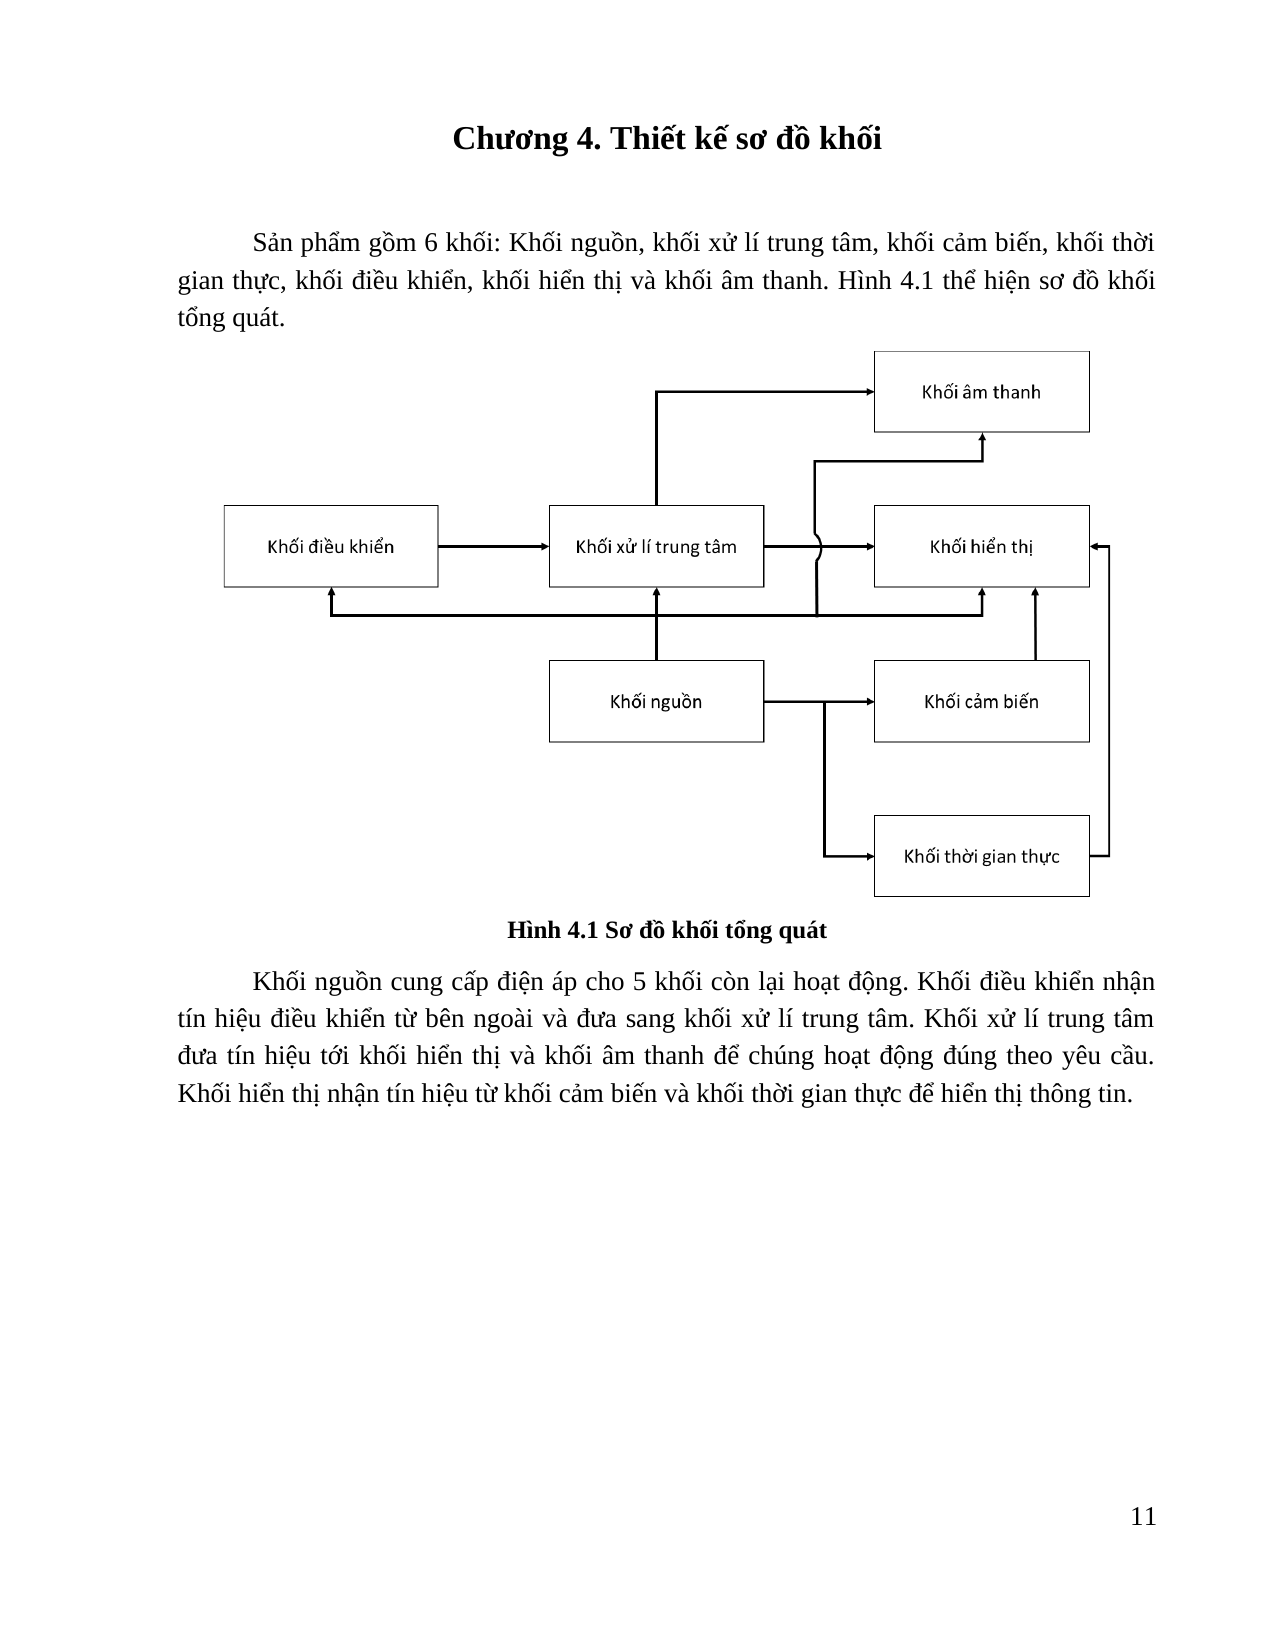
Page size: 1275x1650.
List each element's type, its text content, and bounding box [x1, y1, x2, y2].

subtitle Chương 4. Thiết kế sơ đồ khối [177, 118, 1157, 156]
text Hình 4.1 Sơ đồ khối tổng quát [177, 915, 1157, 944]
picture [223, 351, 1111, 897]
text Khối nguồn cung cấp điện áp cho 5 khối còn lại hoạt động. Khối điều khiển nhận tín hiệu điều khiển từ bên ngoài và đưa sang khối xử lí trung tâm. Khối xử lí trung tâm đưa tín hiệu tới khối hiển thị và khối âm thanh để chúng hoạt động đúng theo yêu cầu. Khối hiển thị nhận tín hiệu từ khối cảm biến và khối thời gian thực để hiển thị thông tin. [177, 965, 1157, 1108]
text Sản phẩm gồm 6 khối: Khối nguồn, khối xử lí trung tâm, khối cảm biến, khối thời gian thực, khối điều khiển, khối hiển thị và khối âm thanh. Hình 4.1 thể hiện sơ đồ khối tổng quát. [177, 227, 1157, 332]
